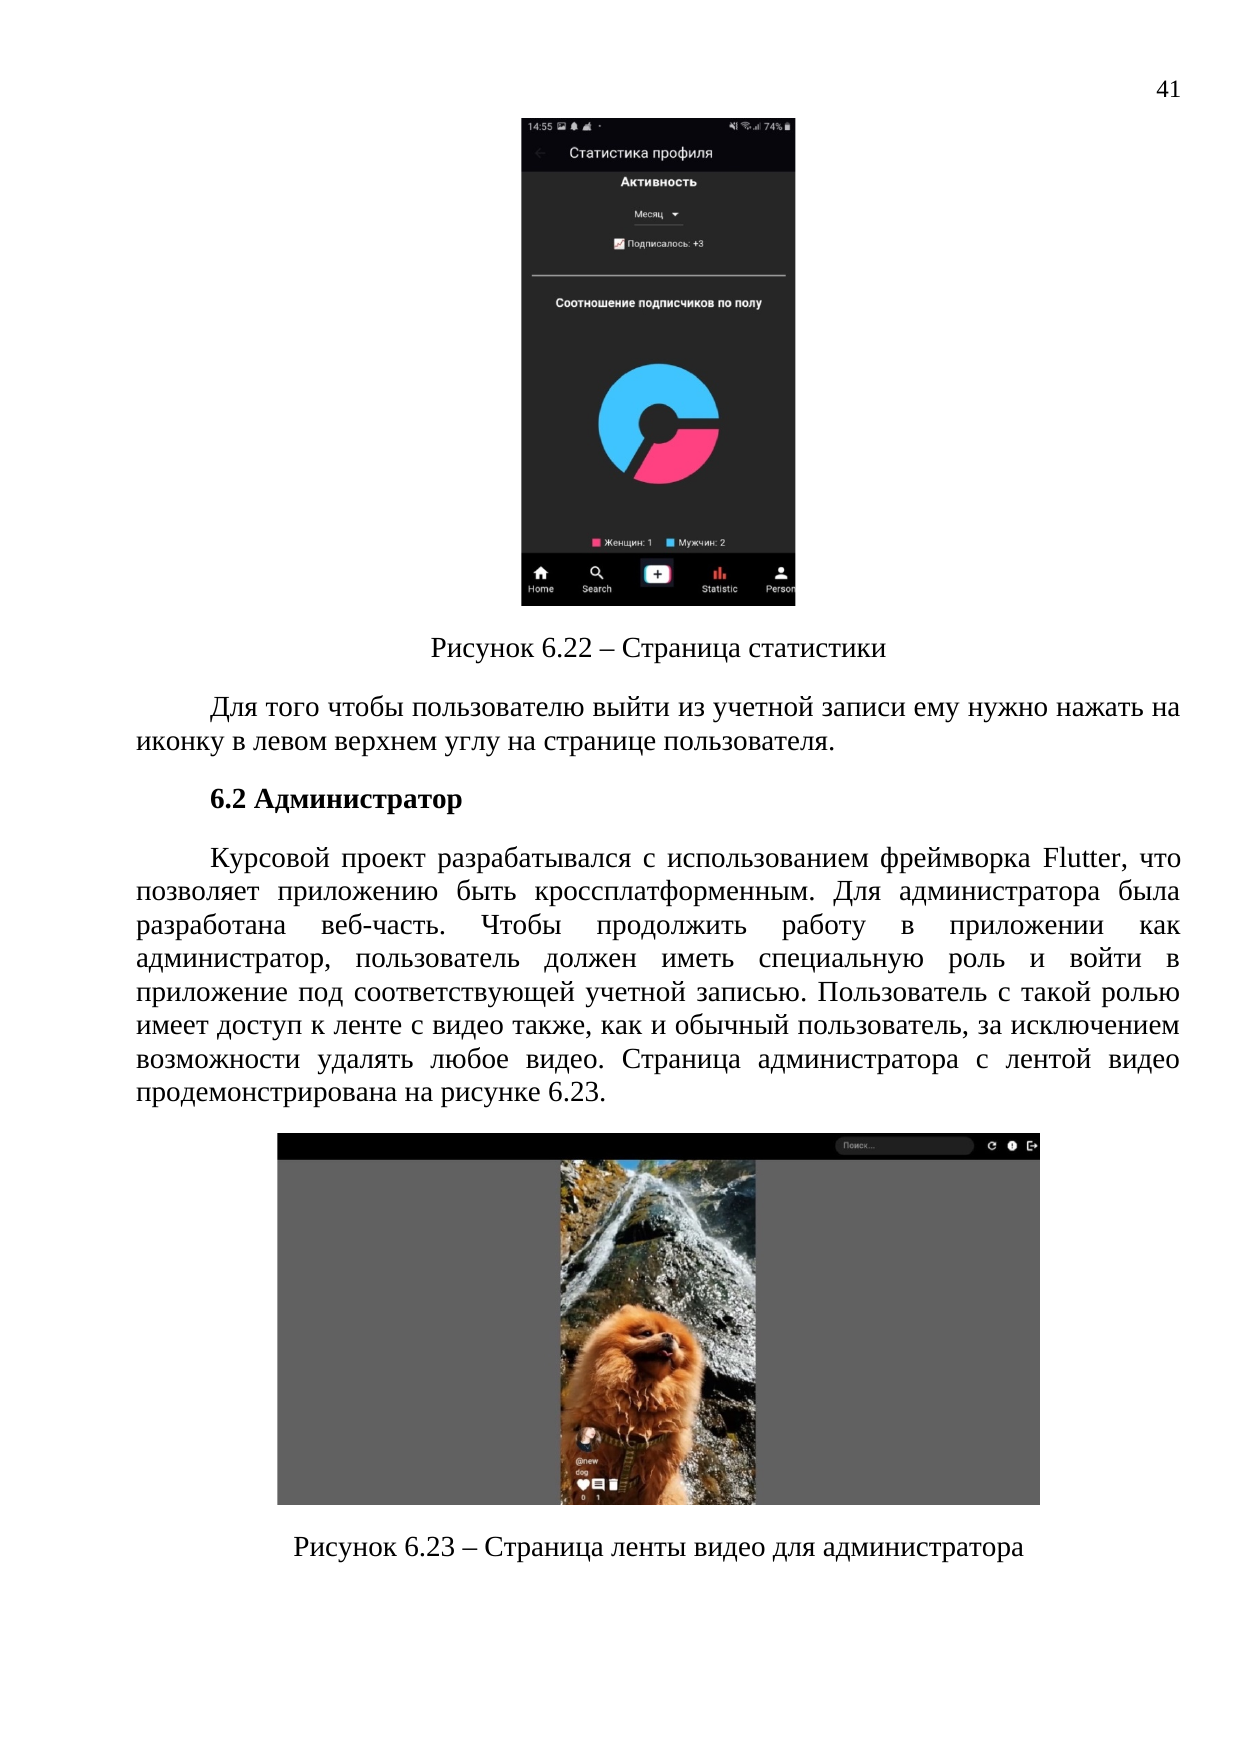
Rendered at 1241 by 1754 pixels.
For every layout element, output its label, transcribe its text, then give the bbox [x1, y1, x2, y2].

text Рисунок 6.22 – Страница статистики [136, 631, 1181, 664]
subtitle 6.2 Администратор [136, 781, 1181, 815]
text Рисунок 6.23 – Страница ленты видео для администратора [136, 1529, 1181, 1563]
picture [521, 118, 796, 606]
text Курсовой проект разрабатывался с использованием фреймворка Flutter, что позволяет приложению быть кроссплатформенным. Для администратора была разработана веб-часть. Чтобы продолжить работу в приложении как администратор, пользователь должен иметь специальную роль и войти в приложение под соответствующей учетной записью. Пользователь с такой ролью имеет доступ к ленте с видео также, как и обычный пользователь, за исключением возможности удалять любое видео. Страница администратора с лентой видео продемонстрирована на рисунке 6.23. [136, 840, 1181, 1108]
text Для того чтобы пользователю выйти из учетной записи ему нужно нажать на иконку в левом верхнем углу на странице пользователя. [136, 689, 1181, 756]
picture [277, 1133, 1040, 1505]
